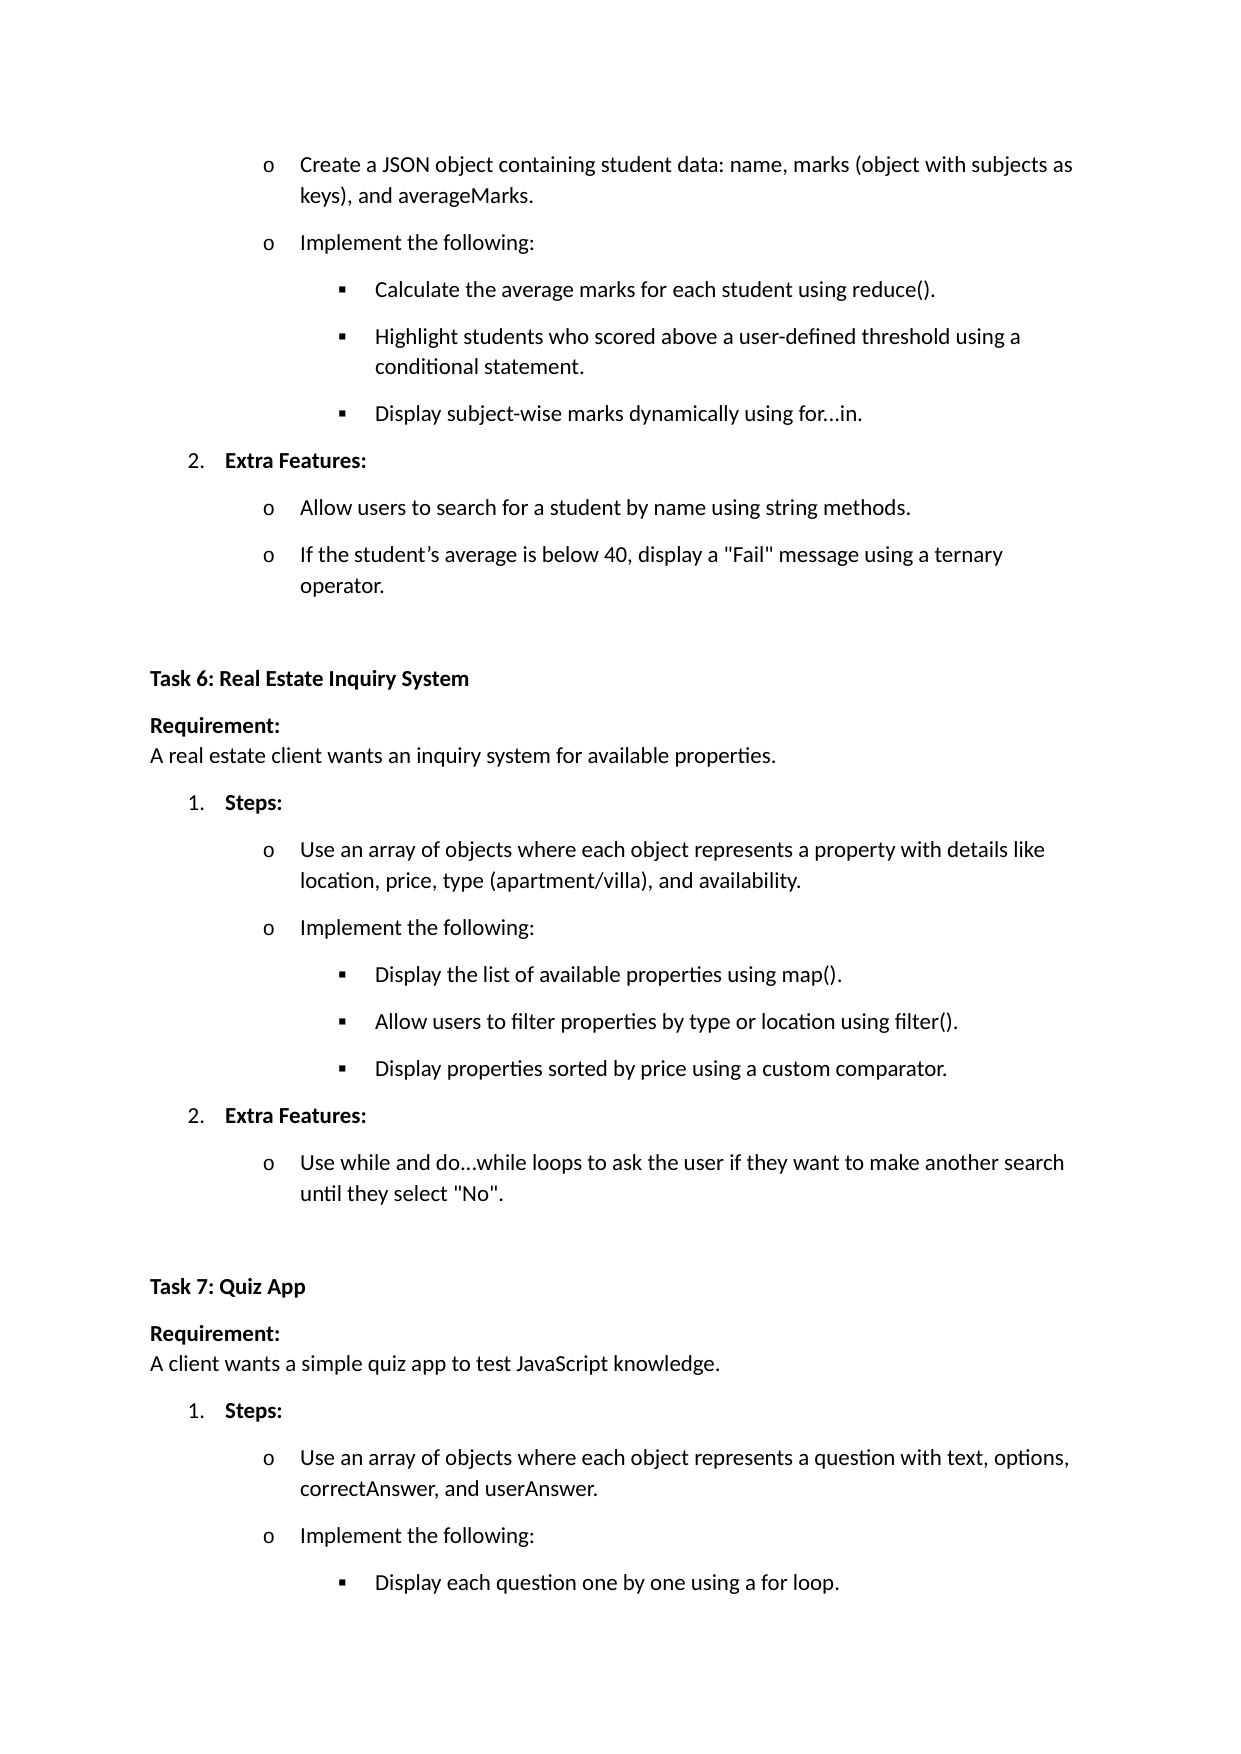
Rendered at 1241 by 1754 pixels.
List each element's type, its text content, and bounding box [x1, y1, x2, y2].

list Allow users to filter properties by type or location using filter(). [337, 1007, 1090, 1035]
list Calculate the average marks for each student using reduce(). [337, 275, 1090, 303]
text Requirement: A client wants a simple quiz app to test JavaScript knowledge. [150, 1319, 1090, 1377]
list Allow users to search for a student by name using string methods. [262, 493, 1090, 521]
list Steps: [187, 1396, 1090, 1424]
list Steps: [187, 788, 1090, 817]
list Use an array of objects where each object represents a question with text, options, correctAnswer, and userAnswer. [262, 1443, 1090, 1502]
list Display subject-wise marks dynamically using for...in. [337, 399, 1090, 427]
list Display the list of available properties using map(). [337, 960, 1090, 988]
list Display properties sorted by price using a custom comparator. [337, 1054, 1090, 1082]
list Create a JSON object containing student data: name, marks (object with subjects as keys), and averageMarks. [262, 150, 1090, 209]
list Use while and do...while loops to ask the user if they want to make another search until they select "No". [262, 1148, 1090, 1207]
list Display each question one by one using a for loop. [337, 1568, 1090, 1596]
list Implement the following: [262, 1521, 1090, 1549]
list Use an array of objects where each object represents a property with details like location, price, type (apartment/villa), and availability. [262, 835, 1090, 894]
text Task 7: Quiz App [150, 1272, 1090, 1300]
text Task 6: Real Estate Inquiry System [150, 664, 1090, 693]
text Requirement: A real estate client wants an inquiry system for available properties. [150, 711, 1090, 770]
list Implement the following: [262, 913, 1090, 942]
list Extra Features: [187, 446, 1090, 474]
list If the student’s average is below 40, display a "Fail" message using a ternary operator. [262, 540, 1090, 599]
list Extra Features: [187, 1101, 1090, 1129]
list Implement the following: [262, 228, 1090, 256]
list Highlight students who scored above a user-defined threshold using a conditional statement. [337, 322, 1090, 380]
